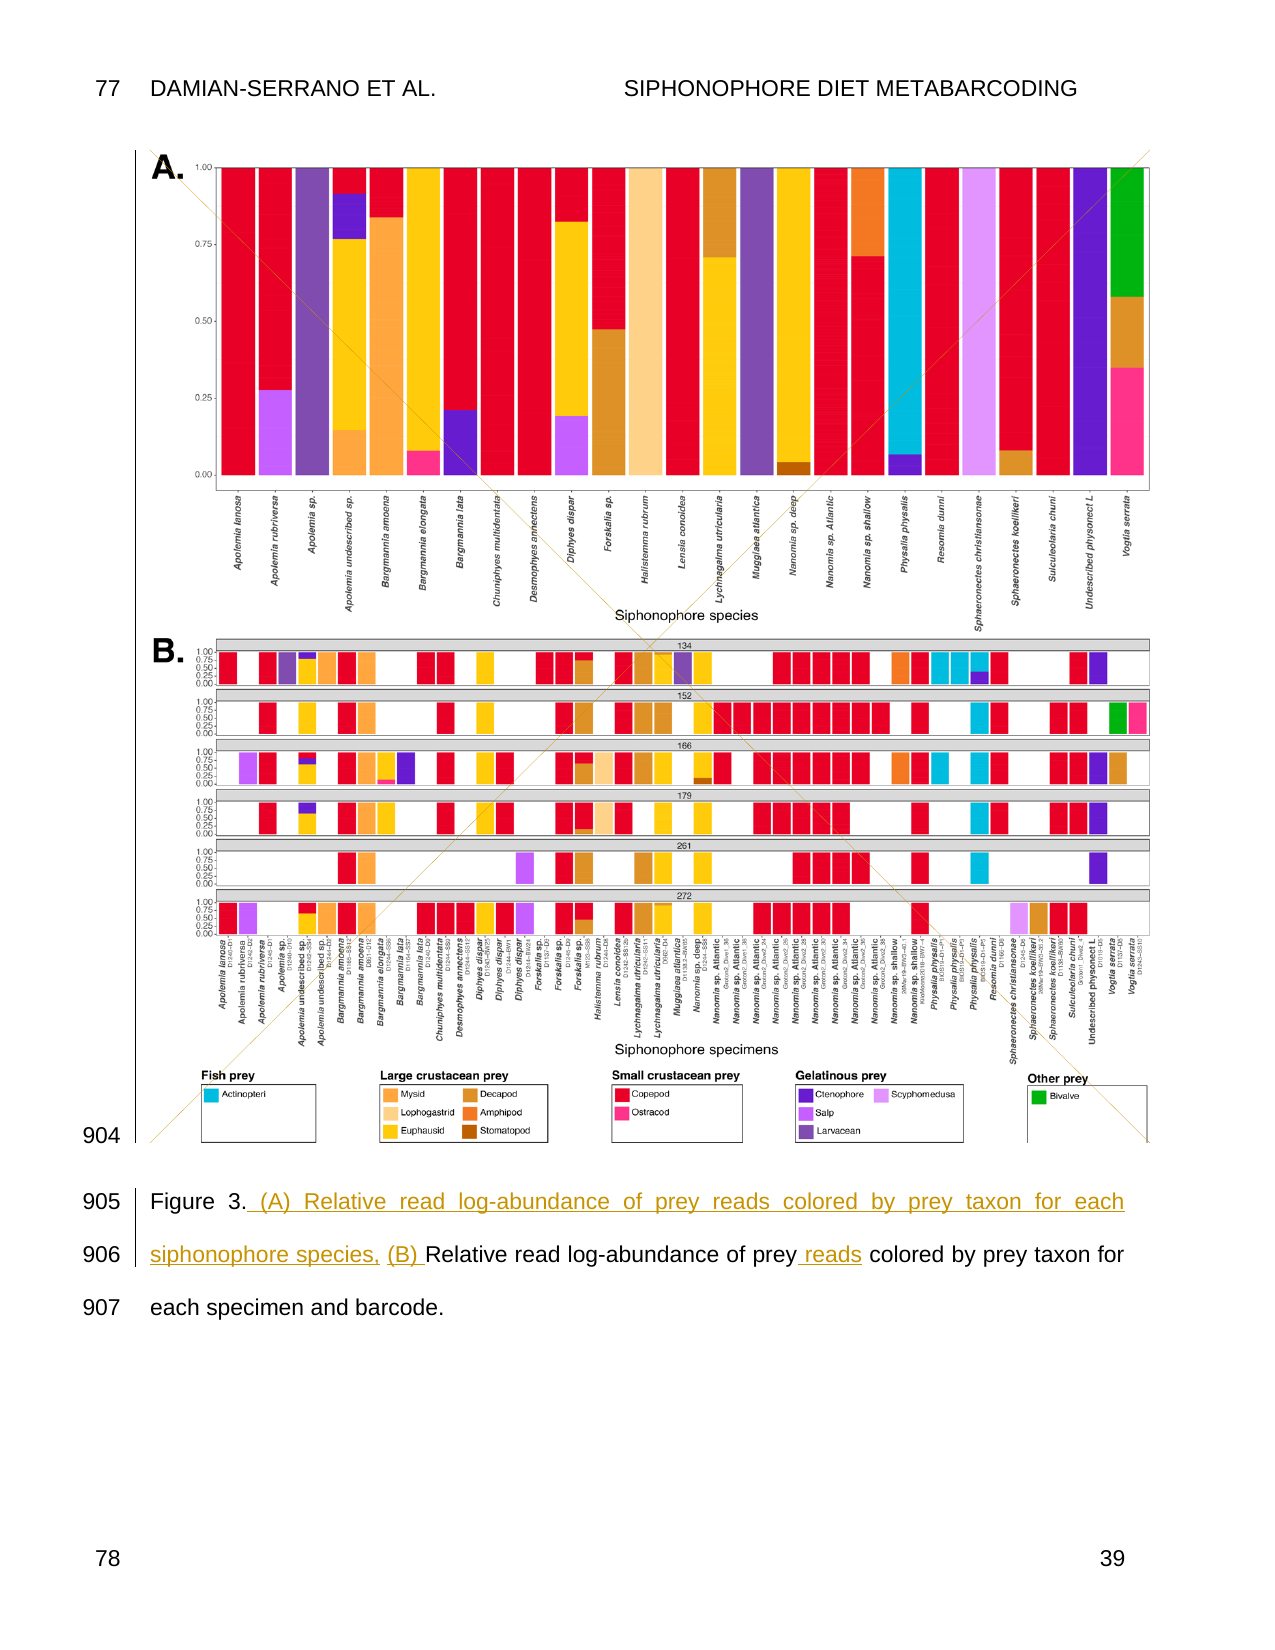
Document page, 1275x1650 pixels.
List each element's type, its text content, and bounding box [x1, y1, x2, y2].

picture [651, 151, 1150, 1141]
text Figure 3. Relative read log-abundance of prey colored by prey taxon for each specimen and barcode. [150, 1188, 1125, 1320]
picture [152, 150, 1148, 645]
picture [152, 648, 1148, 1143]
picture [150, 152, 649, 1141]
